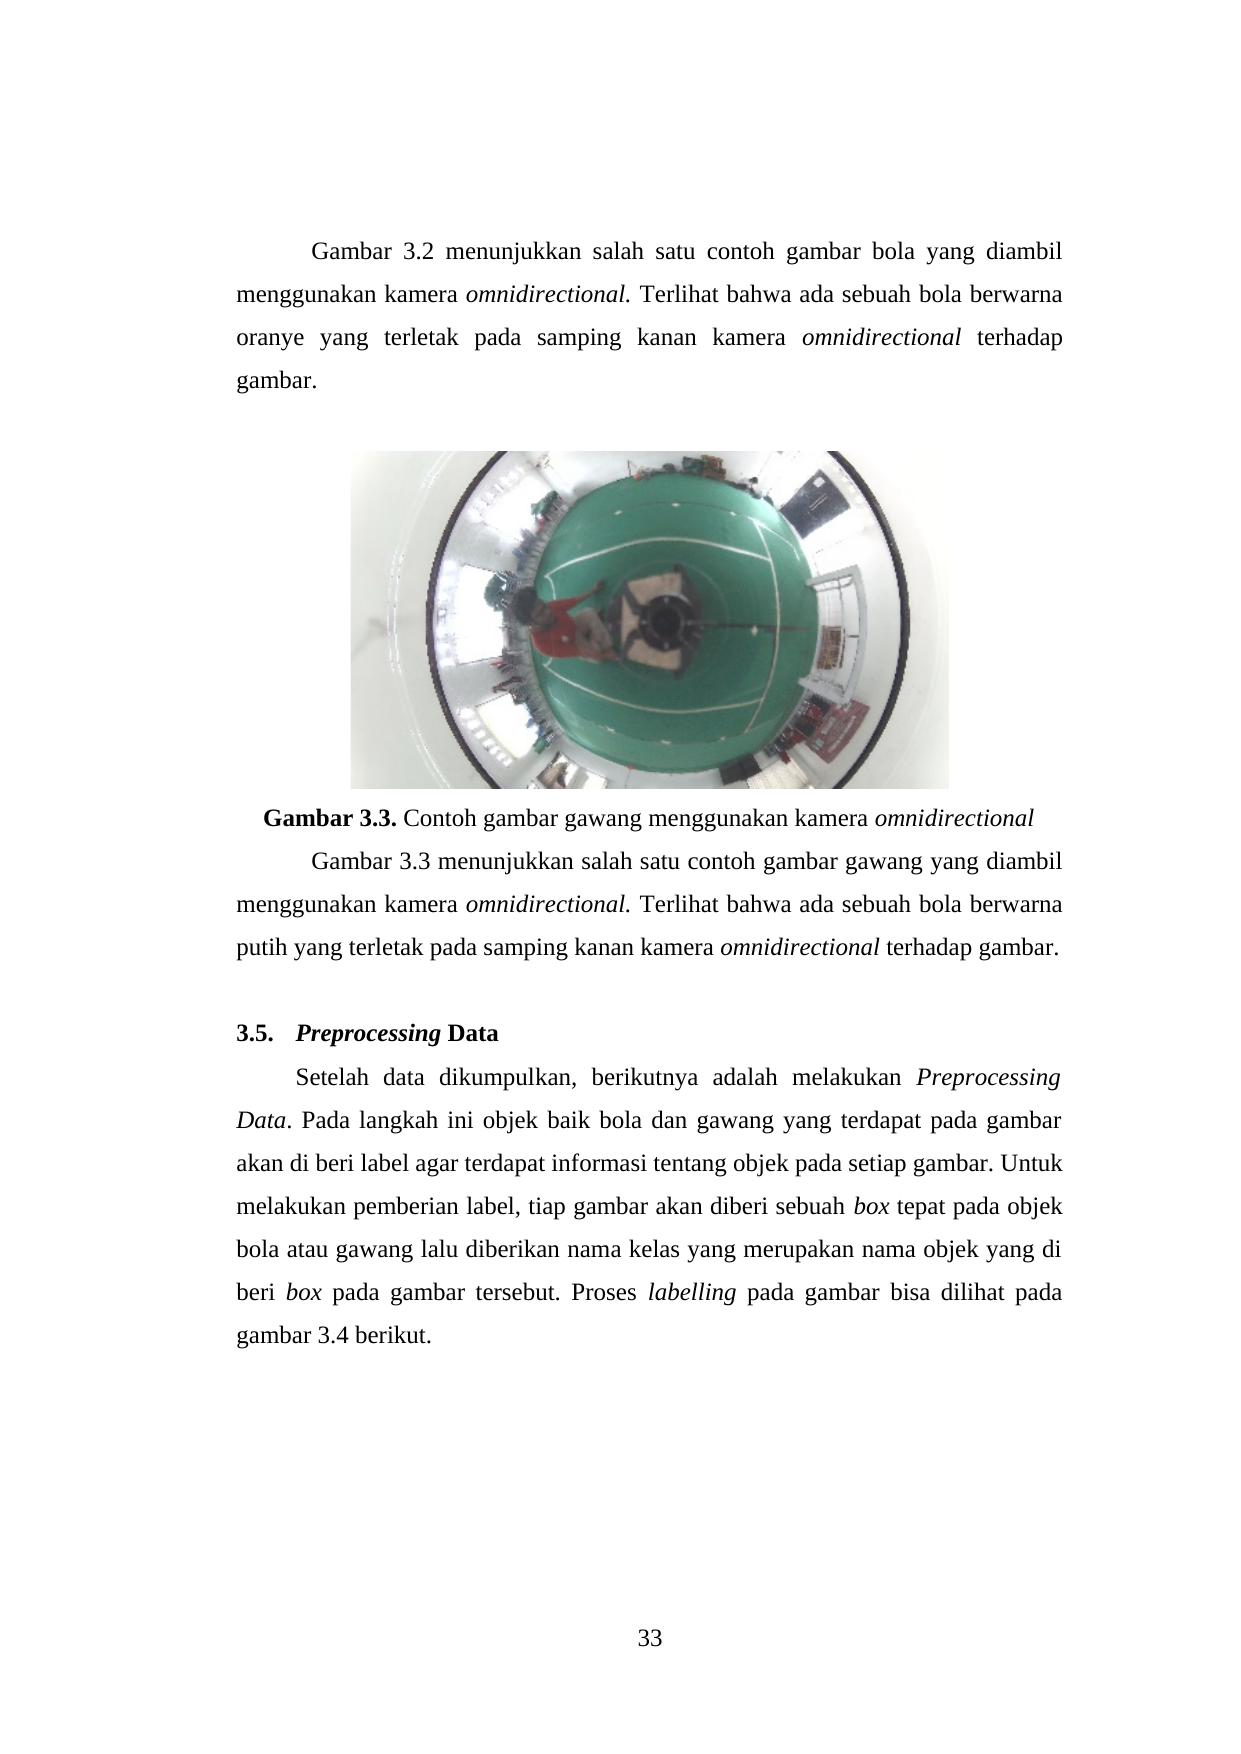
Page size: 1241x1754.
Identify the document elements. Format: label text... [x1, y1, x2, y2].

subtitle Gambar 3.3. Contoh gambar gawang menggunakan kamera omnidirectional [236, 803, 1063, 832]
subtitle Preprocessing Data [236, 1018, 1063, 1047]
text Setelah data dikumpulkan, berikutnya adalah melakukan Preprocessing Data. Pada langkah ini objek baik bola dan gawang yang terdapat pada gambar akan di beri label agar terdapat informasi tentang objek pada setiap gambar. Untuk melakukan pemberian label, tiap gambar akan diberi sebuah box tepat pada objek bola atau gawang lalu diberikan nama kelas yang merupakan nama objek yang di beri box pada gambar tersebut. Proses labelling pada gambar bisa dilihat pada gambar 3.4 berikut. [236, 1062, 1063, 1349]
text Gambar 3.2 menunjukkan salah satu contoh gambar bola yang diambil menggunakan kamera omnidirectional. Terlihat bahwa ada sebuah bola berwarna oranye yang terletak pada samping kanan kamera omnidirectional terhadap gambar. [236, 236, 1063, 394]
picture [350, 451, 949, 789]
text Gambar 3.3 menunjukkan salah satu contoh gambar gawang yang diambil menggunakan kamera omnidirectional. Terlihat bahwa ada sebuah bola berwarna putih yang terletak pada samping kanan kamera omnidirectional terhadap gambar. [236, 846, 1063, 961]
